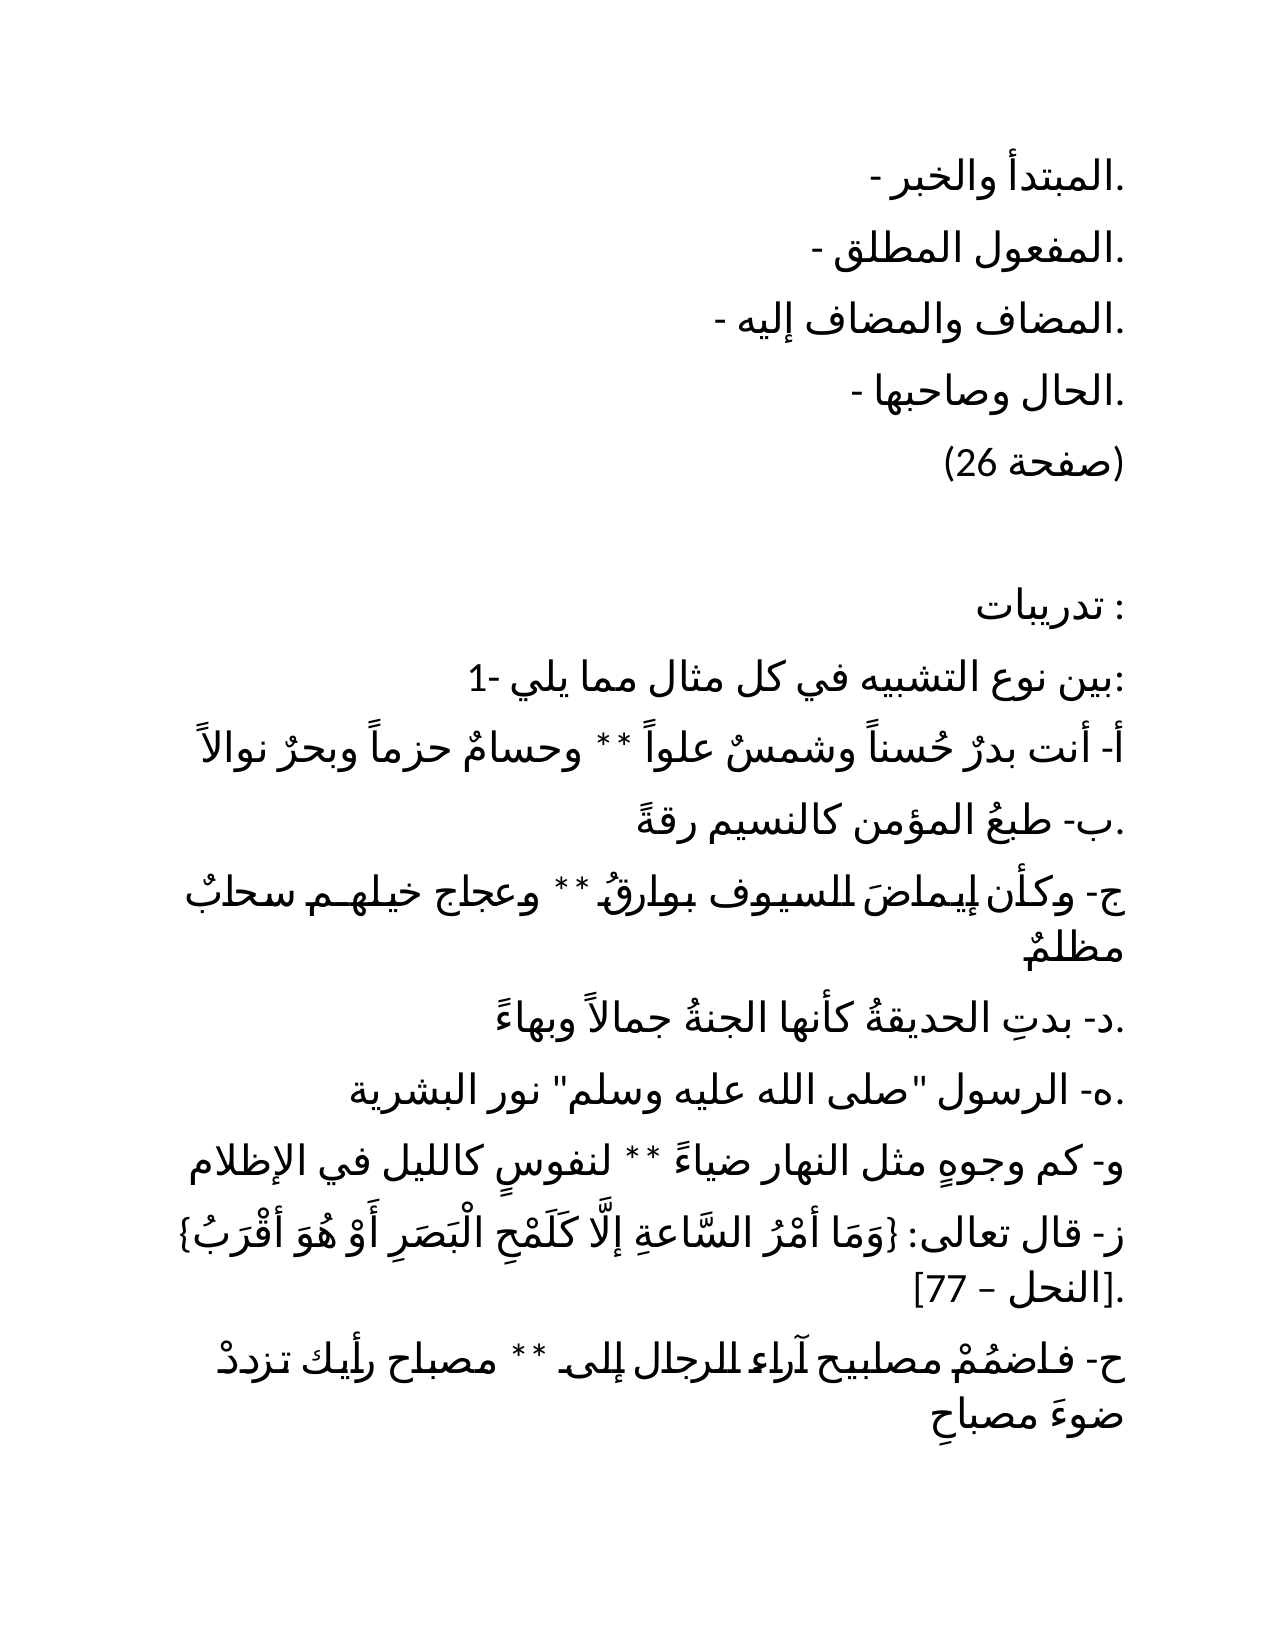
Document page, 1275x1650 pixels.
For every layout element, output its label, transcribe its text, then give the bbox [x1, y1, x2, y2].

text (صفحة 26) [150, 436, 1125, 487]
text ح- فاضمُمْ مصابيح آراء الرجال إلى ** مصباح رأيك تزددْ ضوءَ مصباحِ [150, 1333, 1125, 1439]
text 1- بين نوع التشبيه في كل مثال مما يلي: [150, 651, 1125, 702]
text - المبتدأ والخبر. [150, 150, 1125, 201]
text ز- قال تعالى: {وَمَا أمْرُ السَّاعةِ إلَّا كَلَمْحِ الْبَصَرِ أَوْ هُوَ أقْرَبُ} [النحل – 77]. [150, 1207, 1125, 1312]
text و- کم وجوهٍ مثل النهار ضياءً ** لنفوسٍ كالليل في الإظلام [150, 1135, 1125, 1186]
text - الحال وصاحبها. [150, 365, 1125, 416]
text د- بدتِ الحديقةُ كأنها الجنةُ جمالاً وبهاءً. [150, 992, 1125, 1043]
text ج- وكأن إيماضَ السيوف بوارقُ ** وعجاج خيلهم سحابٌ مظلمٌ [150, 866, 1125, 971]
text أ- أنت بدرٌ حُسناً وشمسٌ علواً ** وحسامٌ حزماً وبحرٌ نوالاً [150, 722, 1125, 773]
text - المضاف والمضاف إليه. [150, 293, 1125, 344]
text ه- الرسول "صلى الله عليه وسلم" نور البشرية. [150, 1064, 1125, 1114]
text تدريبات : [150, 579, 1125, 630]
text - المفعول المطلق. [150, 222, 1125, 272]
text ب- طبعُ المؤمن كالنسيم رقةً. [150, 794, 1125, 845]
